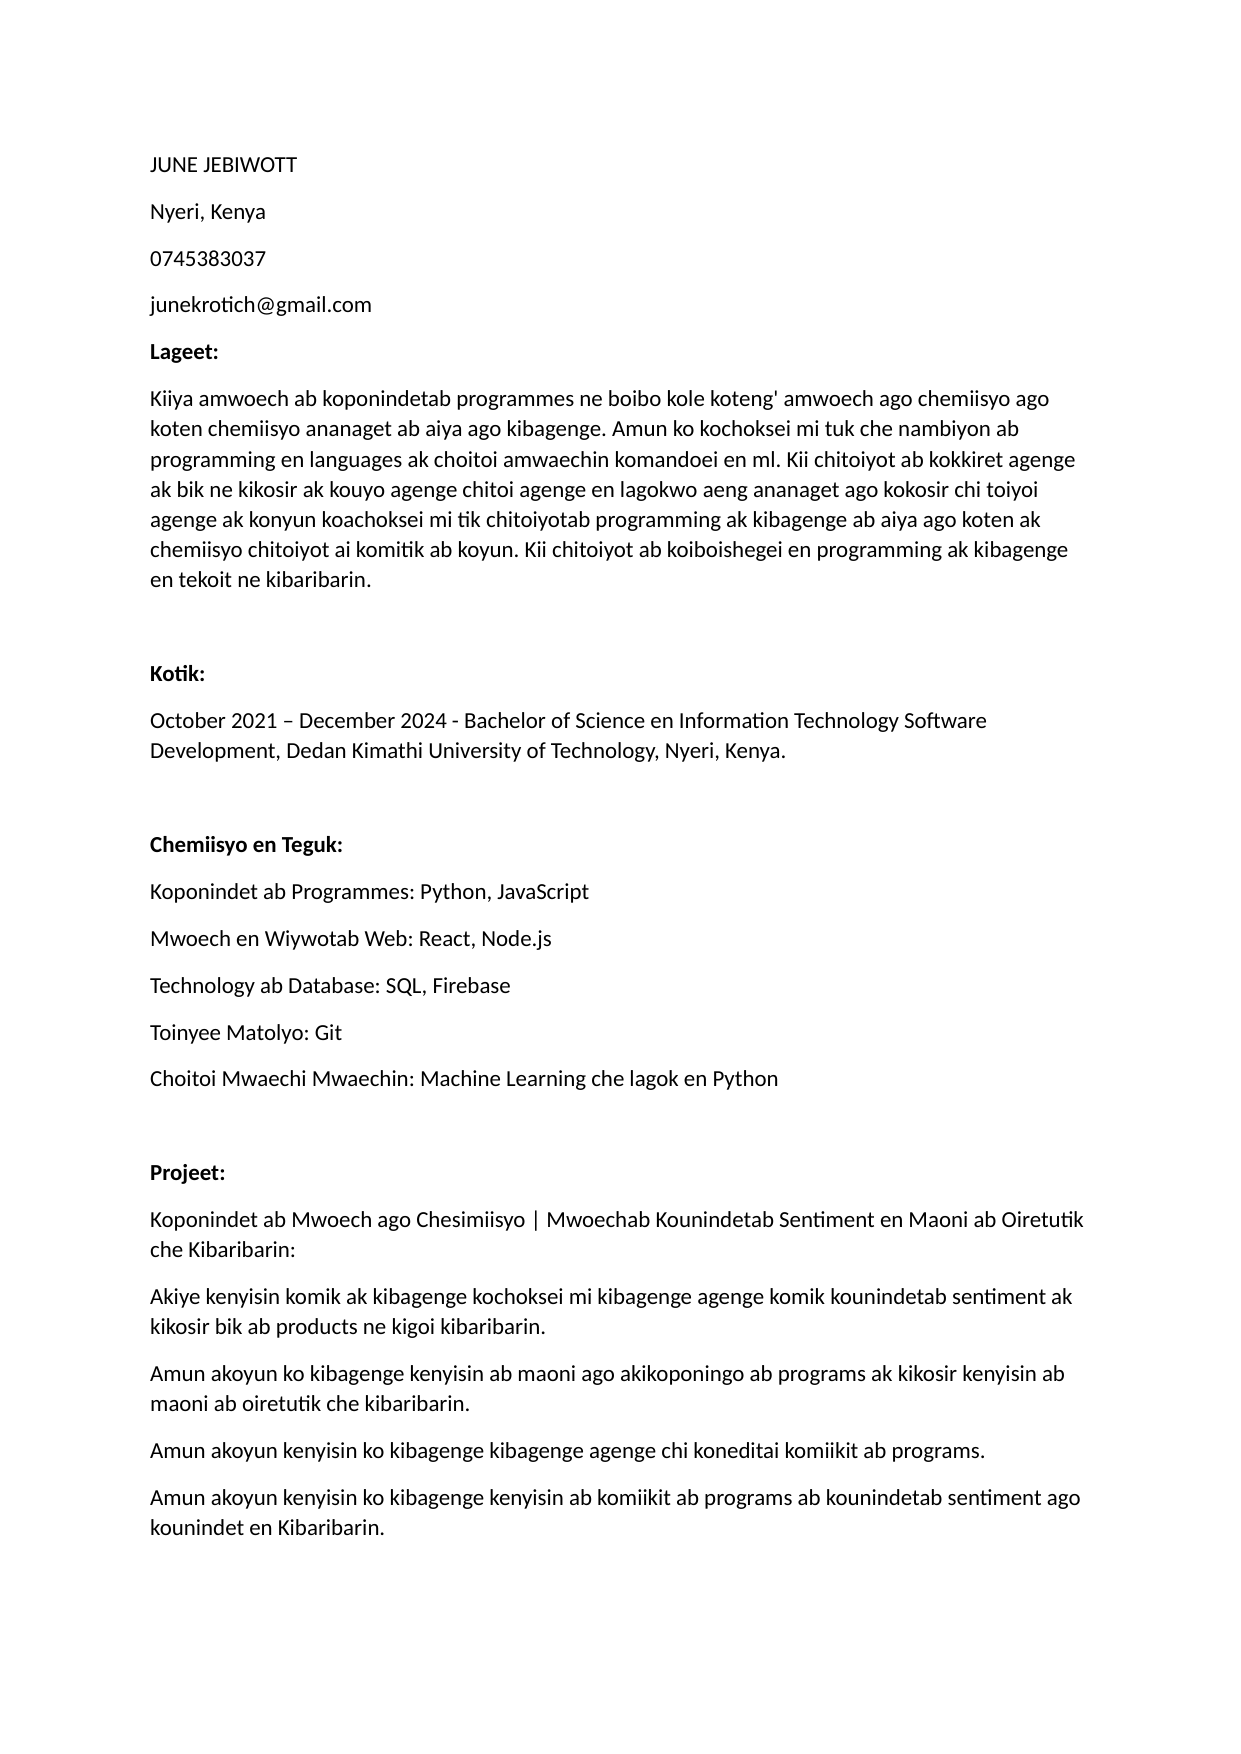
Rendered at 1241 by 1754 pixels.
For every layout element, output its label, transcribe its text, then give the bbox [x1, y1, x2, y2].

text Kotik: [150, 659, 1090, 687]
text Mwoech en Wiywotab Web: React, Node.js [150, 924, 1090, 952]
text Toinyee Matolyo: Git [150, 1018, 1090, 1046]
text Projeet: [150, 1158, 1090, 1186]
text Akiye kenyisin komik ak kibagenge kochoksei mi kibagenge agenge komik kounindetab sentiment ak kikosir bik ab products ne kigoi kibaribarin. [150, 1282, 1090, 1341]
text Amun akoyun kenyisin ko kibagenge kenyisin ab komiikit ab programs ab kounindetab sentiment ago kounindet en Kibaribarin. [150, 1483, 1090, 1542]
text Koponindet ab Mwoech ago Chesimiisyo | Mwoechab Kounindetab Sentiment en Maoni ab Oiretutik che Kibaribarin: [150, 1205, 1090, 1263]
text 0745383037 [150, 244, 1090, 272]
text Amun akoyun ko kibagenge kenyisin ab maoni ago akikoponingo ab programs ak kikosir kenyisin ab maoni ab oiretutik che kibaribarin. [150, 1359, 1090, 1418]
text Kiiya amwoech ab koponindetab programmes ne boibo kole koteng' amwoech ago chemiisyo ago koten chemiisyo ananaget ab aiya ago kibagenge. Amun ko kochoksei mi tuk che nambiyon ab programming en languages ak choitoi amwaechin komandoei en ml. Kii chitoiyot ab kokkiret agenge ak bik ne kikosir ak kouyo agenge chitoi agenge en lagokwo aeng ananaget ago kokosir chi toiyoi agenge ak konyun koachoksei mi tik chitoiyotab programming ak kibagenge ab aiya ago koten ak chemiisyo chitoiyot ai komitik ab koyun. Kii chitoiyot ab koiboishegei en programming ak kibagenge en tekoit ne kibaribarin. [150, 384, 1090, 594]
text Lageet: [150, 337, 1090, 366]
text Technology ab Database: SQL, Firebase [150, 971, 1090, 999]
text October 2021 – December 2024 - Bachelor of Science en Information Technology Software Development, Dedan Kimathi University of Technology, Nyeri, Kenya. [150, 706, 1090, 764]
text Koponindet ab Programmes: Python, JavaScript [150, 877, 1090, 905]
text Amun akoyun kenyisin ko kibagenge kibagenge agenge chi koneditai komiikit ab programs. [150, 1436, 1090, 1464]
text Chemiisyo en Teguk: [150, 830, 1090, 858]
text Choitoi Mwaechi Mwaechin: Machine Learning che lagok en Python [150, 1064, 1090, 1093]
text Nyeri, Kenya [150, 197, 1090, 225]
text junekrotich@gmail.com [150, 291, 1090, 319]
text JUNE JEBIWOTT [150, 150, 1090, 178]
